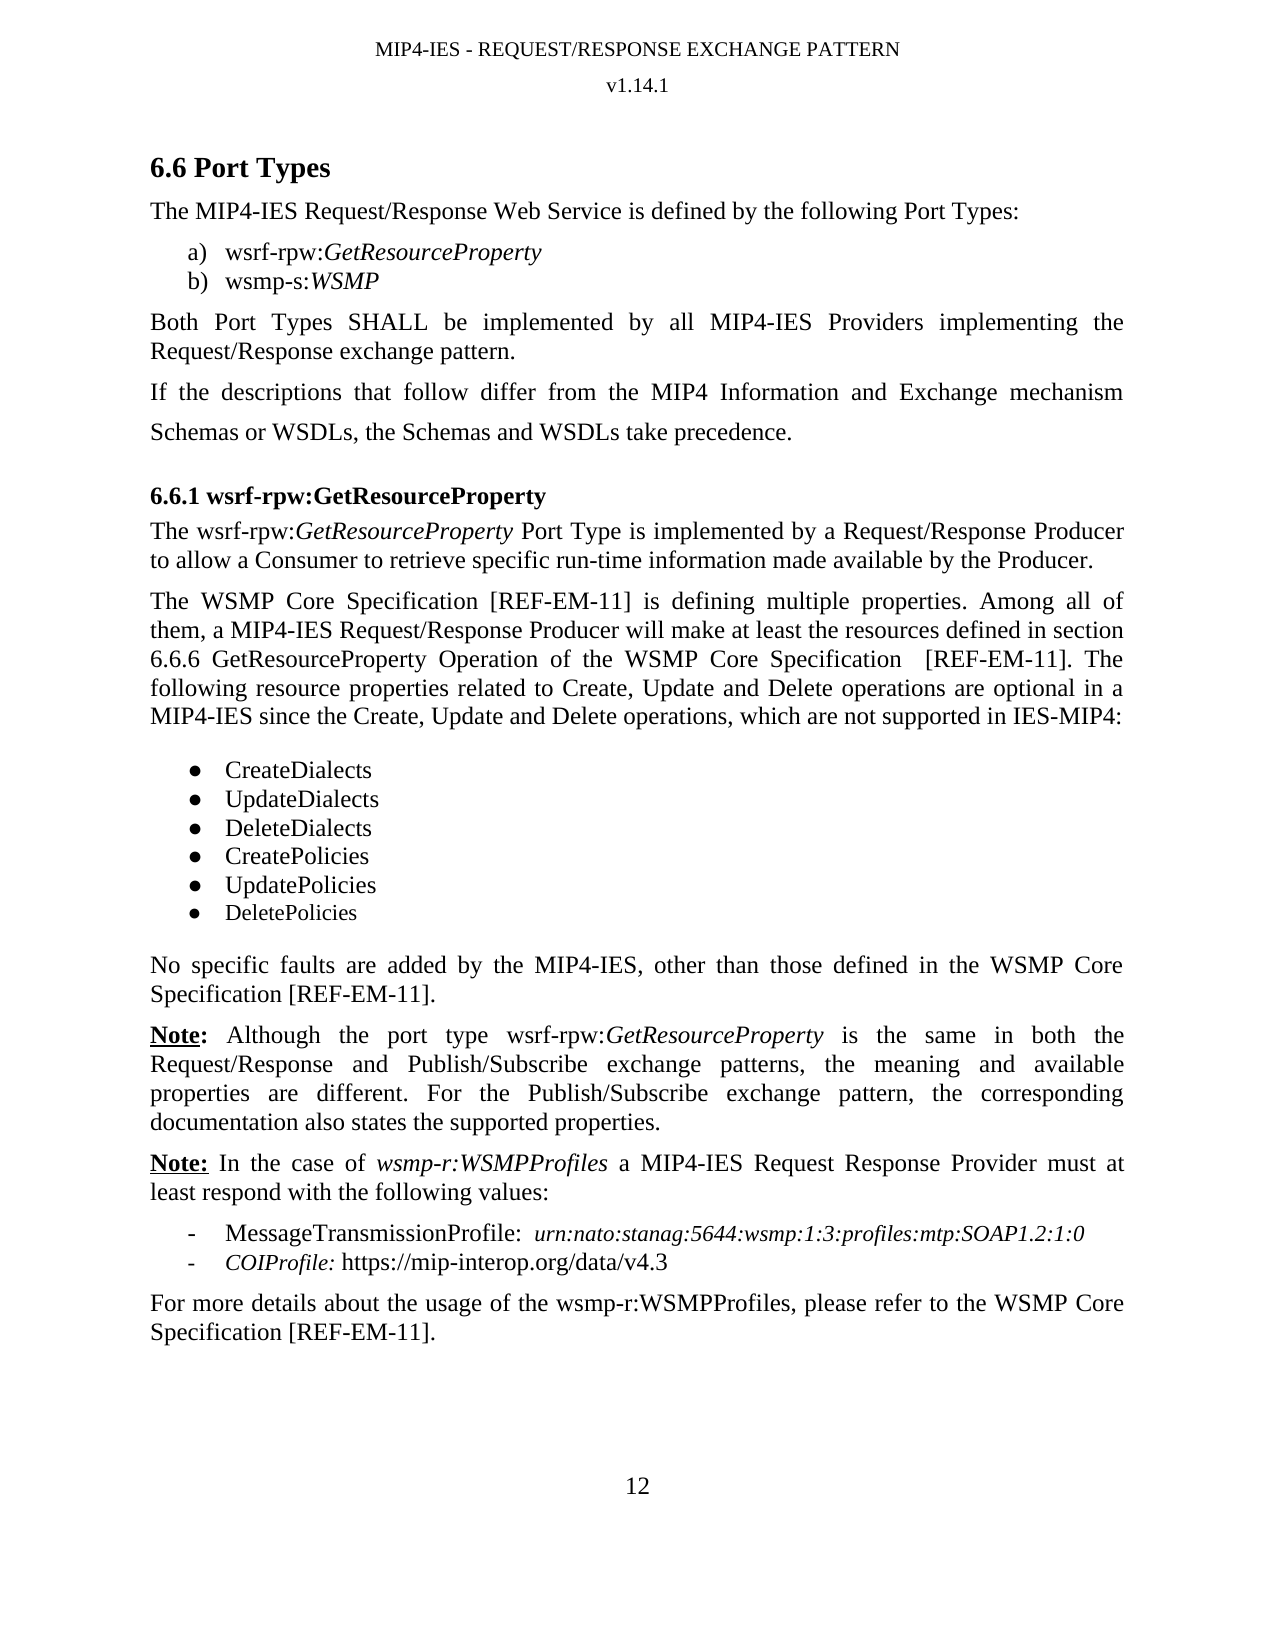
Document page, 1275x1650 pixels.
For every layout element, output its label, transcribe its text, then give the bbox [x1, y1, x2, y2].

list wsmp-s:WSMP [187, 266, 1125, 295]
text The MIP4-IES Request/Response Web Service is defined by the following Port Types: [150, 196, 1125, 225]
text Both Port Types SHALL be implemented by all MIP4-IES Providers implementing the Request/Response exchange pattern. [150, 307, 1125, 365]
subtitle 6.6 Port Types [150, 150, 1125, 183]
text If the descriptions that follow differ from the MIP4 Information and Exchange mechanism Schemas or WSDLs, the Schemas and WSDLs take precedence. [150, 377, 1125, 446]
text The wsrf-rpw:GetResourceProperty Port Type is implemented by a Request/Response Producer to allow a Consumer to retrieve specific run-time information made available by the Producer. [150, 516, 1125, 574]
list COIProfile: https://mip-interop.org/data/v4.3 [187, 1247, 1125, 1275]
subtitle 6.6.1 wsrf-rpw:GetResourceProperty [150, 481, 1125, 510]
list CreateDialects [187, 755, 1125, 784]
text Note: Although the port type wsrf-rpw:GetResourceProperty is the same in both the Request/Response and Publish/Subscribe exchange patterns, the meaning and available properties are different. For the Publish/Subscribe exchange pattern, the corresponding documentation also states the supported properties. [150, 1020, 1125, 1135]
list UpdateDialects [187, 784, 1125, 813]
list wsrf-rpw:GetResourceProperty [187, 237, 1125, 266]
text No specific faults are added by the MIP4-IES, other than those defined in the WSMP Core Specification [REF-EM-11]. [150, 950, 1125, 1008]
text The WSMP Core Specification [REF-EM-11] is defining multiple properties. Among all of them, a MIP4-IES Request/Response Producer will make at least the resources defined in section 6.6.6 GetResourceProperty Operation of the WSMP Core Specification [REF-EM-11]. The following resource properties related to Create, Update and Delete operations are optional in a MIP4-IES since the Create, Update and Delete operations, which are not supported in IES-MIP4: [150, 586, 1125, 730]
list DeletePolicies [187, 899, 1125, 925]
list UpdatePolicies [187, 870, 1125, 899]
list CreatePolicies [187, 841, 1125, 870]
list DeleteDialects [187, 813, 1125, 841]
text For more details about the usage of the wsmp-r:WSMPProfiles, please refer to the WSMP Core Specification [REF-EM-11]. [150, 1288, 1125, 1345]
text Note: In the case of wsmp-r:WSMPProfiles a MIP4-IES Request Response Provider must at least respond with the following values: [150, 1148, 1125, 1205]
list MessageTransmissionProfile: urn:nato:stanag:5644:wsmp:1:3:profiles:mtp:SOAP1.2:1:0 [187, 1218, 1125, 1247]
